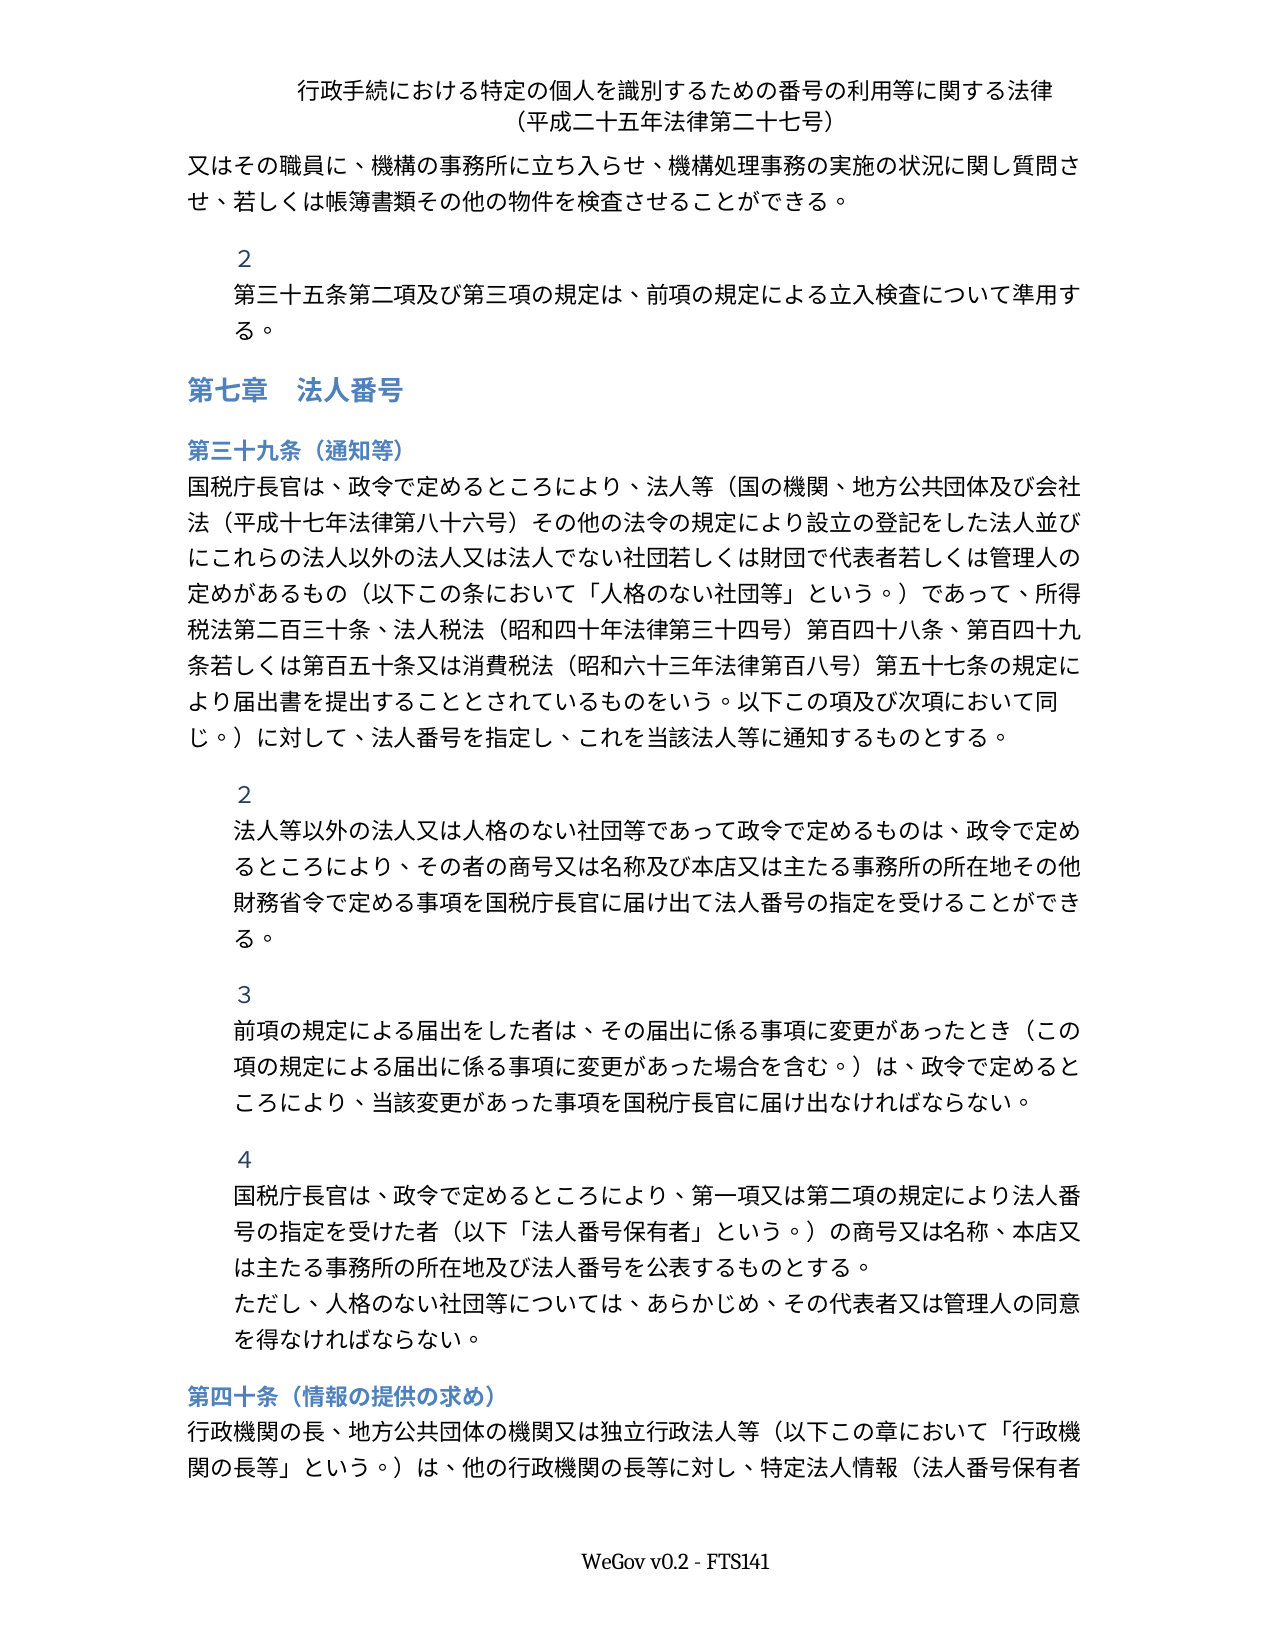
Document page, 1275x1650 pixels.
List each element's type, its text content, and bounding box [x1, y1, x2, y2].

text 第三十五条第二項及び第三項の規定は、前項の規定による立入検査について準用する。 [233, 279, 1087, 346]
text 法人等以外の法人又は人格のない社団等であって政令で定めるものは、政令で定めるところにより、その者の商号又は名称及び本店又は主たる事務所の所在地その他財務省令で定める事項を国税庁長官に届け出て法人番号の指定を受けることができる。 [233, 815, 1087, 954]
text 国税庁長官は、政令で定めるところにより、第一項又は第二項の規定により法人番号の指定を受けた者（以下「法人番号保有者」という。）の商号又は名称、本店又は主たる事務所の所在地及び法人番号を公表するものとする。 ただし、人格のない社団等については、あらかじめ、その代表者又は管理人の同意を得なければならない。 [233, 1180, 1087, 1355]
subtitle ２ [233, 779, 1087, 810]
subtitle 第三十九条（通知等） [187, 434, 1087, 466]
text 前項の規定による届出をした者は、その届出に係る事項に変更があったとき（この項の規定による届出に係る事項に変更があった場合を含む。）は、政令で定めるところにより、当該変更があった事項を国税庁長官に届け出なければならない。 [233, 1015, 1087, 1118]
subtitle 第四十条（情報の提供の求め） [187, 1380, 1087, 1412]
text 総務大臣は、機構処理事務の適正な実施を確保するため必要があると認めるときは、機構に対し、機構処理事務の実施の状況に関し、必要な報告若しくは資料の提出を求め、又はその職員に、機構の事務所に立ち入らせ、機構処理事務の実施の状況に関し質問させ、若しくは帳簿書類その他の物件を検査させることができる。 [187, 150, 1087, 217]
subtitle ４ [233, 1144, 1087, 1175]
subtitle ３ [233, 979, 1087, 1011]
subtitle ２ [233, 243, 1087, 274]
subtitle 第七章 法人番号 [187, 371, 1087, 408]
